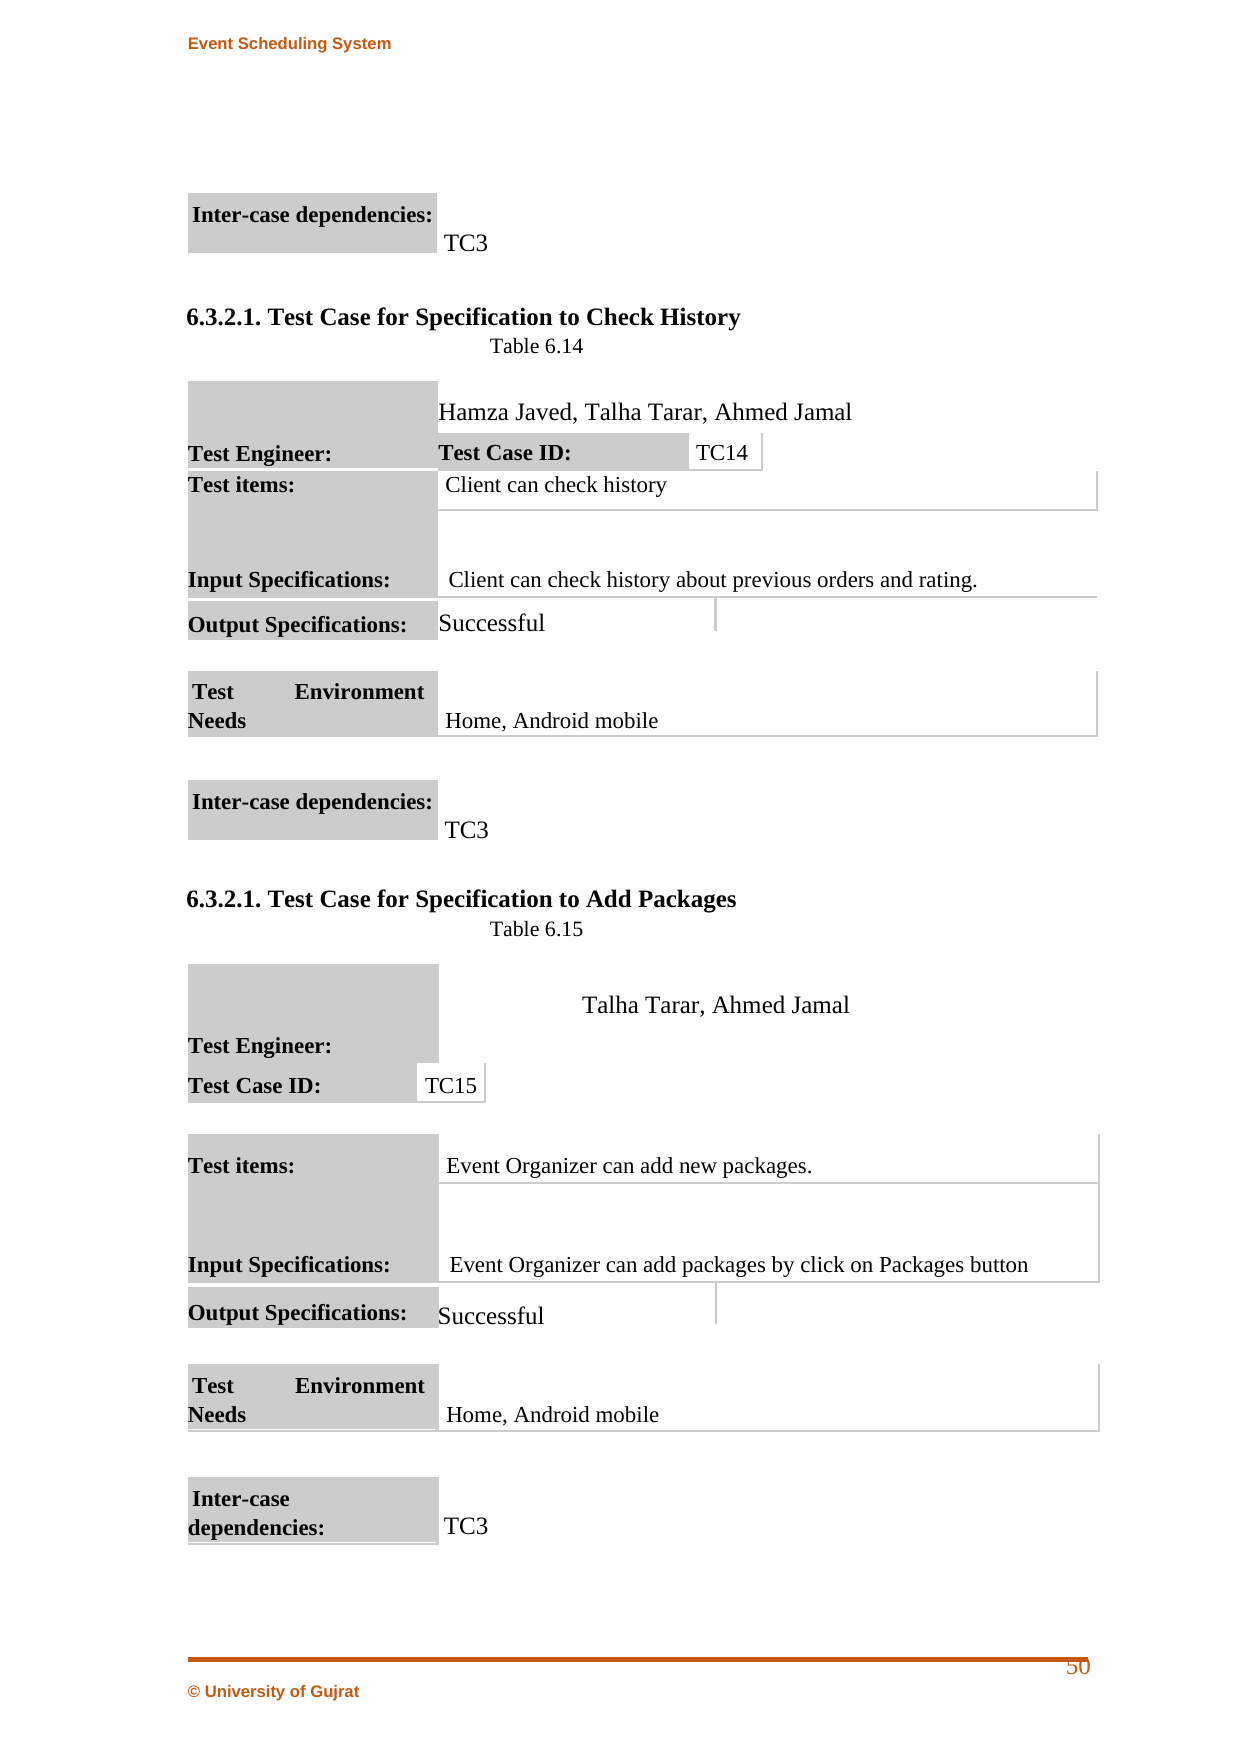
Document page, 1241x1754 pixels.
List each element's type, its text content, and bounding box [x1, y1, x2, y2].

table_header Test items: [188, 1136, 436, 1182]
table_header Test items: [188, 471, 438, 509]
table_cell Event Organizer can add packages by click on Packages button [439, 1184, 1098, 1281]
table_header Client can check history [438, 471, 1096, 509]
table_header Home, Android mobile [438, 671, 1096, 735]
table_header Home, Android mobile [439, 1364, 1098, 1429]
subtitle 6.3.2.1. Test Case for Specification to Add Packages [186, 884, 1091, 913]
table_header Test Case ID: [188, 1065, 415, 1101]
table_header Test Engineer: [188, 381, 438, 468]
table_header TC14 [689, 433, 761, 469]
table_header Environment [294, 671, 438, 735]
text TC3 [188, 815, 1091, 844]
table_header Test Engineer: [188, 964, 436, 1060]
text Hamza Javed, Talha Tarar, Ahmed Jamal [438, 397, 1091, 426]
text Table 6.15 [188, 916, 885, 941]
table_cell Input Specifications: [188, 511, 438, 596]
text TC3 [188, 228, 1091, 257]
table_header Inter-case dependencies: [188, 780, 438, 840]
table_header Test Needs [188, 1366, 295, 1429]
table_header Inter-case dependencies: [188, 1479, 436, 1542]
table_header Event Organizer can add new packages. [439, 1134, 1098, 1182]
text Talha Tarar, Ahmed Jamal [439, 990, 982, 1019]
table_header Output Specifications: [188, 601, 438, 640]
table_cell Client can check history about previous orders and rating. [438, 511, 1097, 596]
text Table 6.14 [188, 333, 885, 359]
table_header Environment [295, 1366, 436, 1429]
text Successful [188, 598, 1098, 636]
table_header Test Needs [188, 671, 294, 735]
table_header Test Case ID: [438, 433, 689, 469]
text TC3 [439, 1511, 1091, 1540]
table_header Inter-case dependencies: [188, 193, 437, 253]
table_header TC15 [417, 1063, 484, 1101]
text Successful [188, 1283, 1100, 1330]
table_header Output Specifications: [188, 1289, 436, 1328]
subtitle 6.3.2.1. Test Case for Specification to Check History [186, 302, 1091, 331]
table_cell Input Specifications: [188, 1188, 436, 1281]
